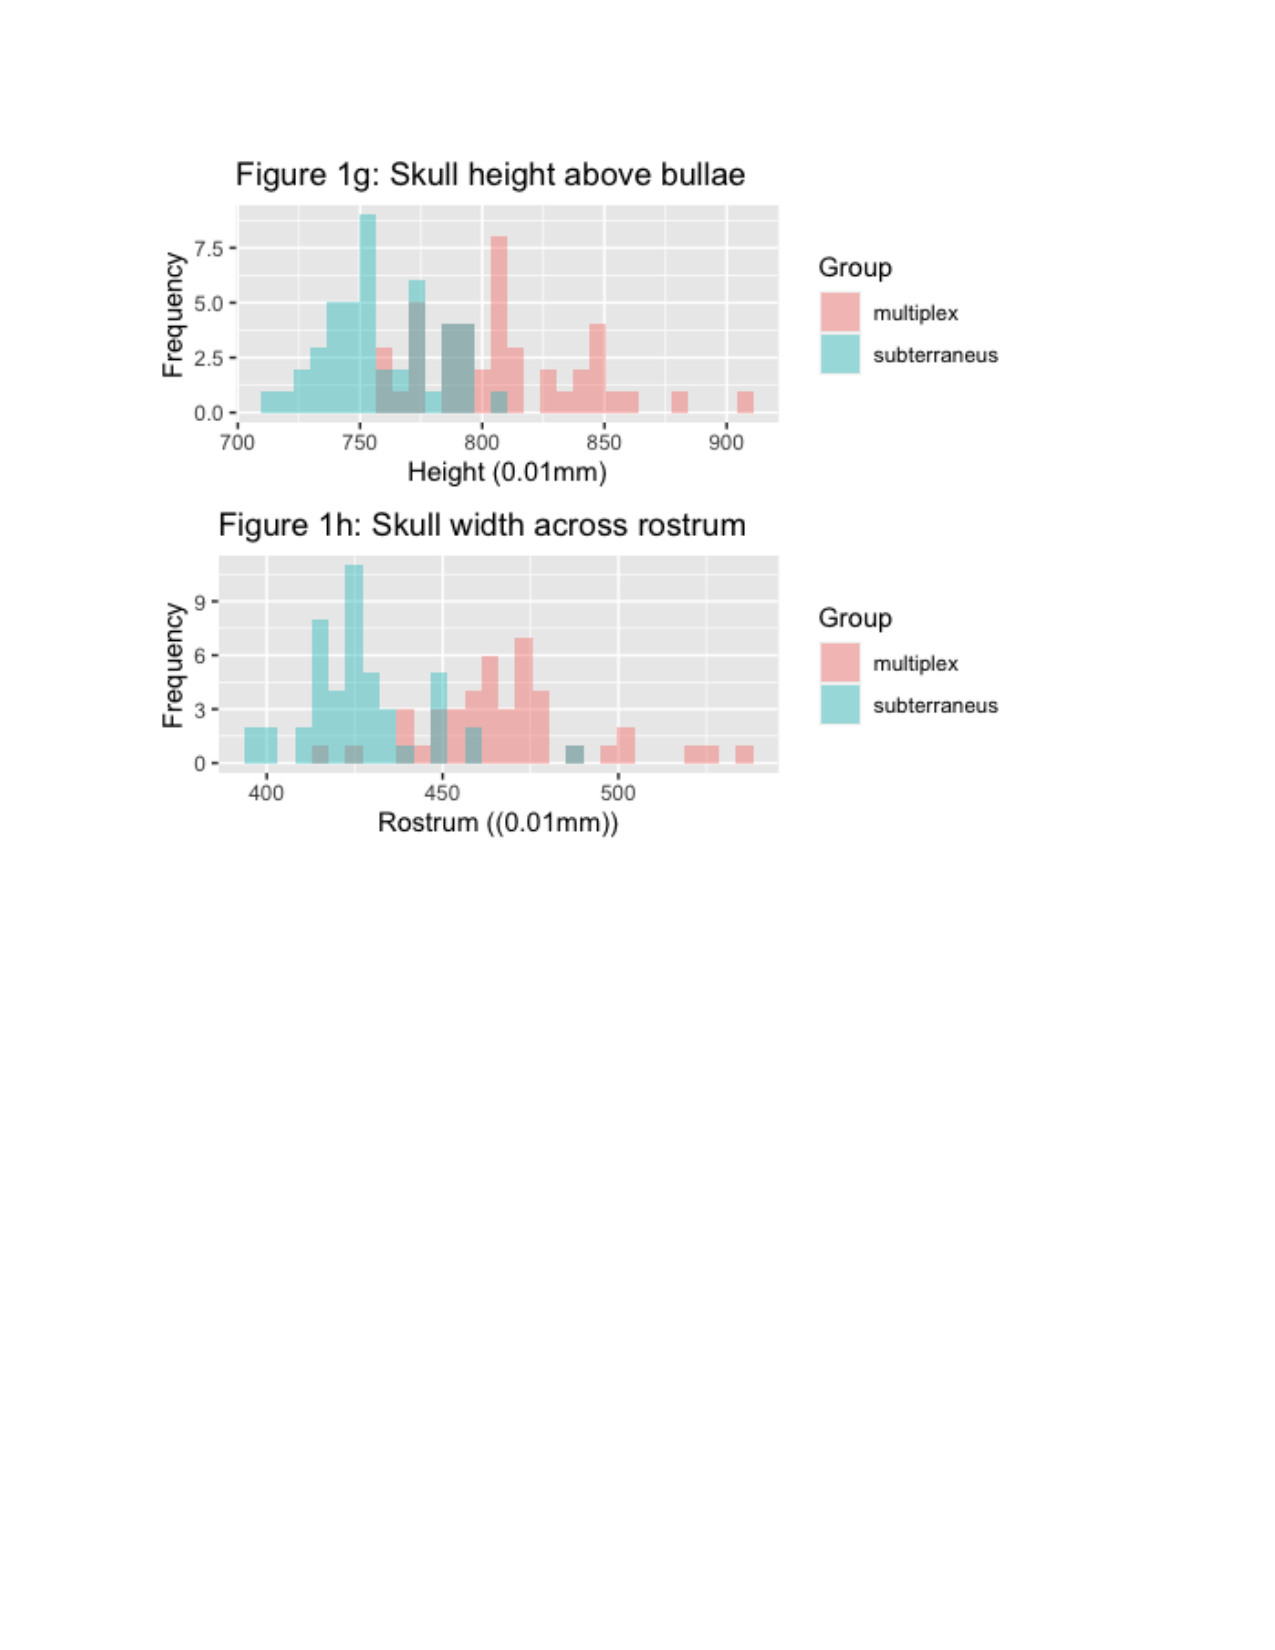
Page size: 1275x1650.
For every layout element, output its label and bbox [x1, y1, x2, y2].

picture [150, 150, 1025, 850]
